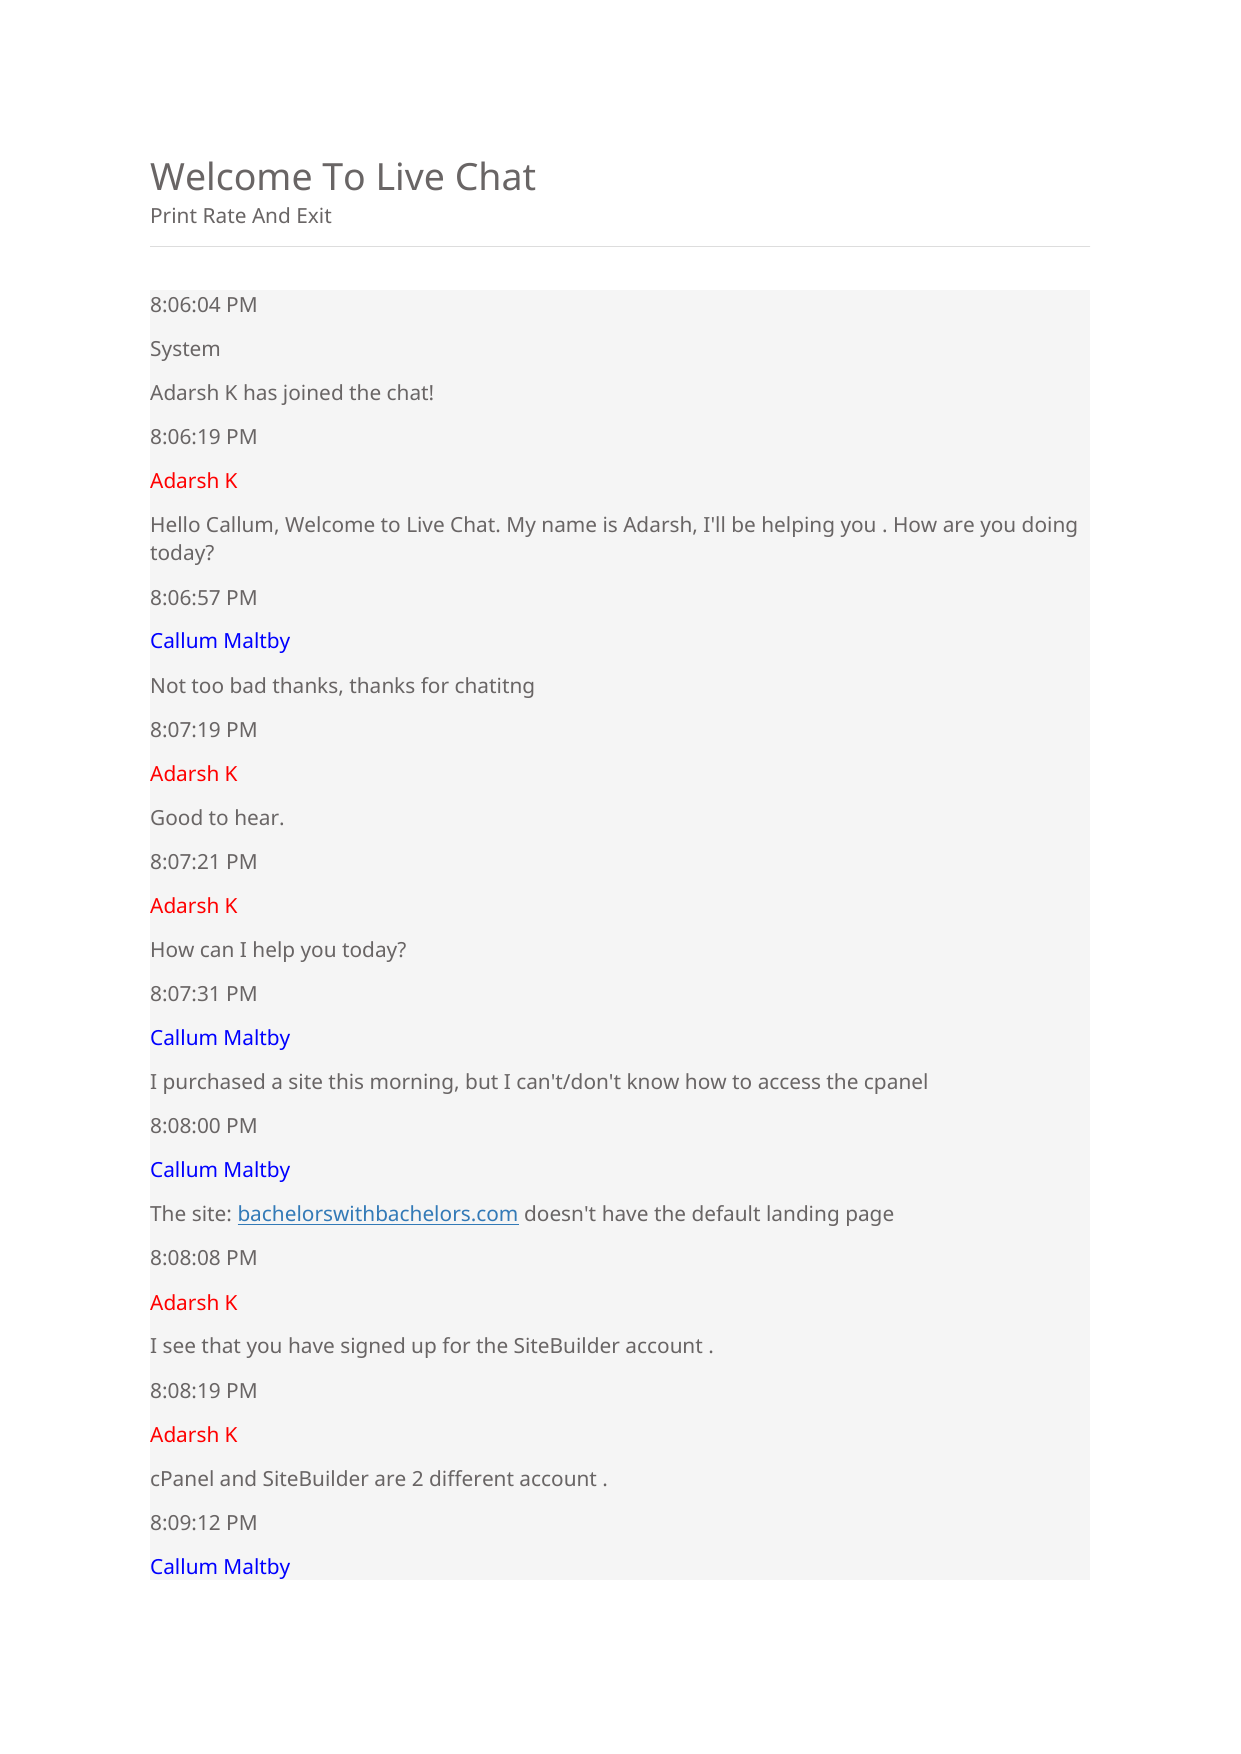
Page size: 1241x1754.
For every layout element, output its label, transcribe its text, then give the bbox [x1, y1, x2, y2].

text 8:08:00 PM [150, 1111, 1090, 1140]
text How can I help you today? [150, 935, 1090, 963]
text Callum Maltby [150, 1552, 1090, 1580]
text 8:08:08 PM [150, 1243, 1090, 1272]
text Not too bad thanks, thanks for chatitng [150, 671, 1090, 699]
text 8:09:12 PM [150, 1508, 1090, 1536]
text I see that you have signed up for the SiteBuilder account . [150, 1332, 1090, 1360]
text 8:06:19 PM [150, 422, 1090, 450]
text 8:06:04 PM [150, 290, 1090, 318]
text 8:06:57 PM [150, 583, 1090, 611]
text Good to hear. [150, 803, 1090, 831]
text System [150, 334, 1090, 362]
text Adarsh K has joined the chat! [150, 378, 1090, 406]
text The site: bachelorswithbachelors.com doesn't have the default landing page [150, 1199, 1090, 1228]
text Print Rate And Exit [150, 201, 1090, 229]
text 8:08:19 PM [150, 1376, 1090, 1404]
text 8:07:19 PM [150, 715, 1090, 743]
text Adarsh K [150, 1288, 1090, 1316]
text cPanel and SiteBuilder are 2 different account . [150, 1464, 1090, 1492]
text Callum Maltby [150, 1023, 1090, 1052]
text I purchased a site this morning, but I can't/don't know how to access the cpanel [150, 1067, 1090, 1096]
text Adarsh K [150, 1420, 1090, 1448]
text Adarsh K [150, 891, 1090, 919]
text Hello Callum, Welcome to Live Chat. My name is Adarsh, I'll be helping you . How are you doing today? [150, 510, 1090, 567]
text Adarsh K [150, 466, 1090, 494]
text Callum Maltby [150, 627, 1090, 655]
text Callum Maltby [150, 1155, 1090, 1184]
text 8:07:31 PM [150, 979, 1090, 1008]
text Welcome To Live Chat [150, 150, 1090, 201]
text 8:07:21 PM [150, 847, 1090, 875]
text Adarsh K [150, 759, 1090, 787]
